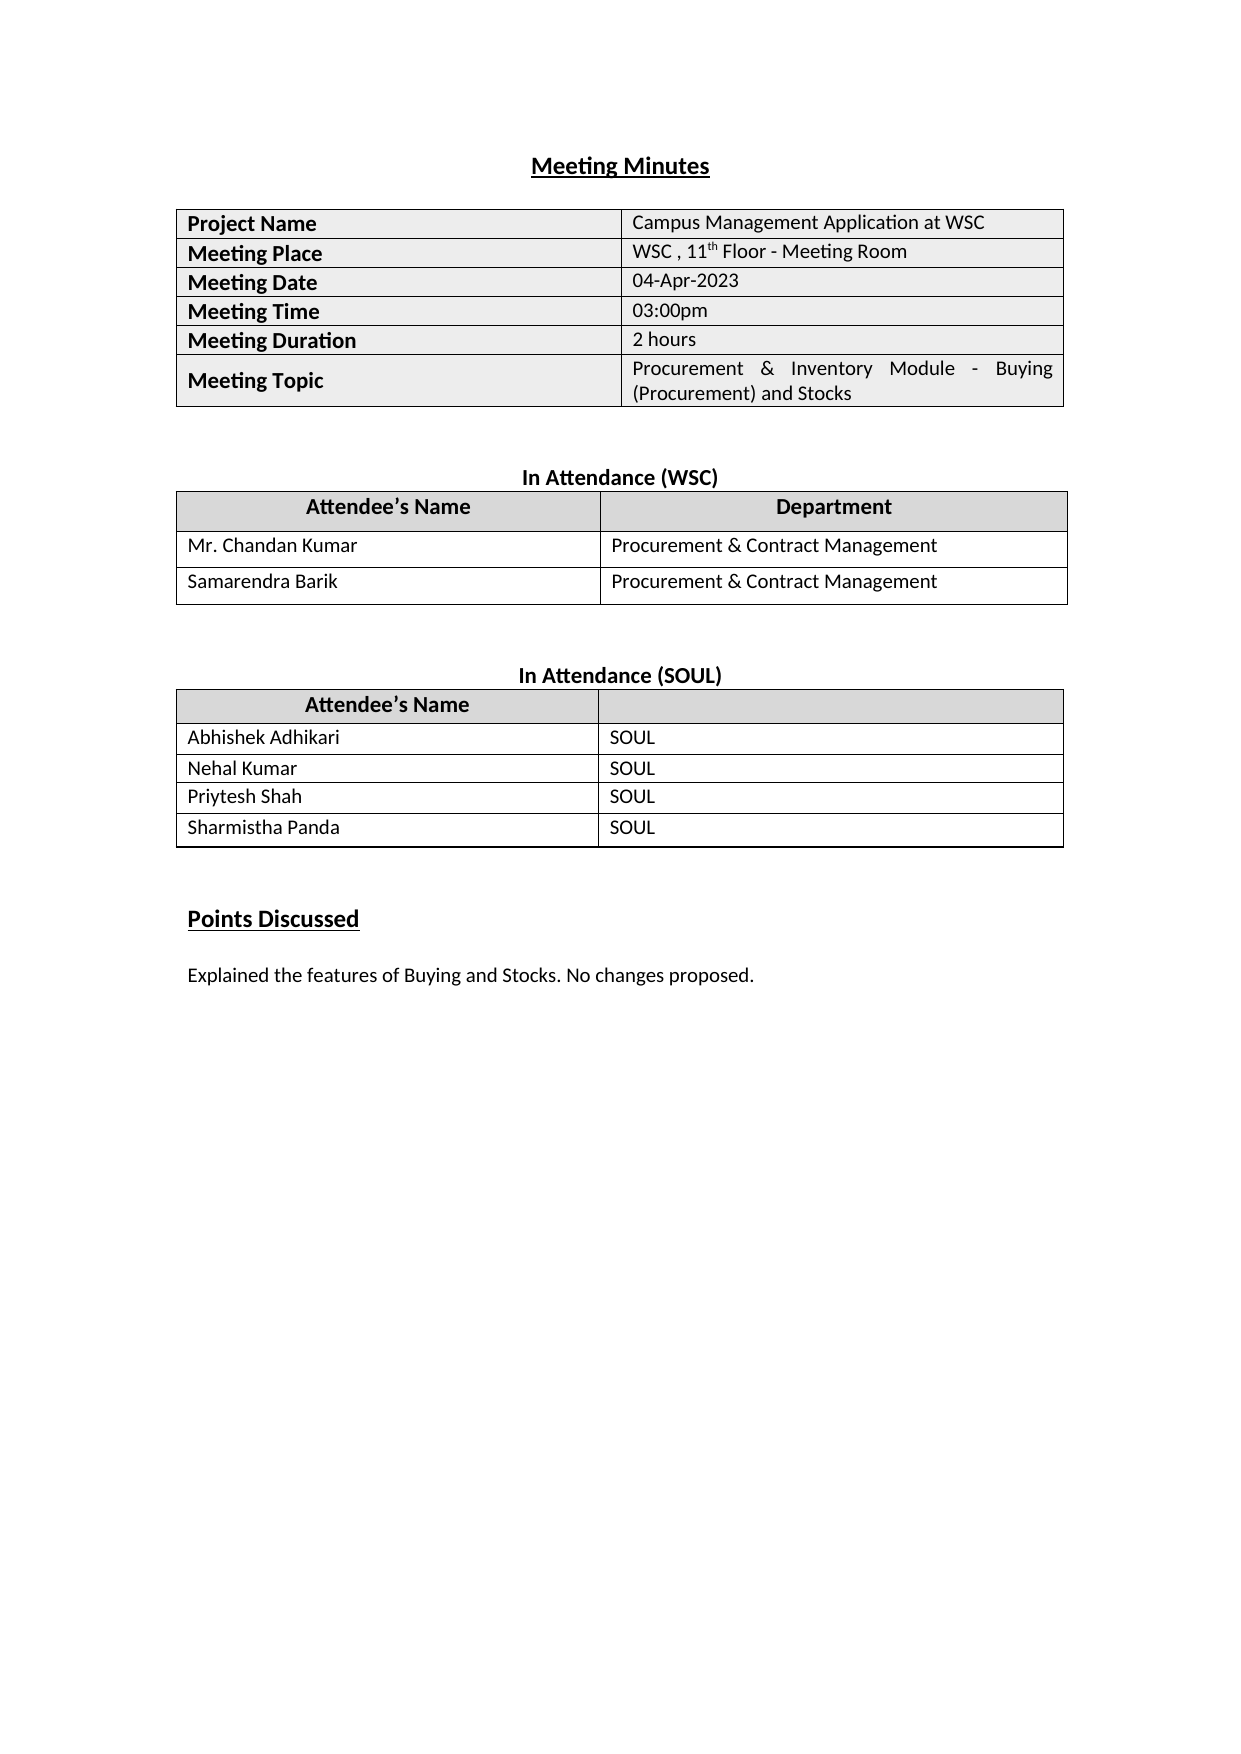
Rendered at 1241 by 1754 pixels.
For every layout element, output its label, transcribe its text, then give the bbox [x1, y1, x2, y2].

table_header Attendee’s Name [177, 690, 598, 723]
table_header Campus Management Application at WSC [622, 210, 1063, 238]
table_cell SOUL [599, 724, 1063, 754]
table_cell 03:00pm [622, 297, 1063, 325]
table_cell SOUL [599, 814, 1063, 846]
table_cell 04-Apr-2023 [622, 268, 1063, 296]
text Meeting Minutes [187, 150, 1053, 181]
table_cell Samarendra Barik [177, 568, 600, 604]
table_header Attendee’s Name [177, 492, 600, 531]
table_cell Procurement & Contract Management [601, 568, 1067, 604]
table_cell Priytesh Shah [177, 783, 598, 813]
table_cell SOUL [599, 783, 1063, 813]
table_cell SOUL [599, 755, 1063, 782]
table_cell Procurement & Contract Management [601, 532, 1067, 567]
table_cell 2 hours [622, 326, 1063, 354]
table_cell Meeting Place [177, 239, 621, 267]
table_header [599, 690, 1063, 723]
table_cell Abhishek Adhikari [177, 724, 598, 754]
table_cell Meeting Time [177, 297, 621, 325]
table_cell Procurement & Inventory Module - Buying (Procurement) and Stocks [622, 355, 1063, 406]
text In Attendance (WSC) [187, 463, 1053, 491]
table_cell WSC , 11th Floor - Meeting Room [622, 239, 1063, 267]
text In Attendance (SOUL) [187, 661, 1053, 689]
table_header Department [601, 492, 1067, 531]
table_cell Nehal Kumar [177, 755, 598, 782]
table_header Project Name [177, 210, 621, 238]
text Explained the features of Buying and Stocks. No changes proposed. [187, 962, 1053, 987]
table_cell Sharmistha Panda [177, 814, 598, 846]
table_cell Meeting Topic [177, 355, 621, 406]
text Points Discussed [187, 903, 1053, 934]
table_cell Mr. Chandan Kumar [177, 532, 600, 567]
table_cell Meeting Duration [177, 326, 621, 354]
table_cell Meeting Date [177, 268, 621, 296]
